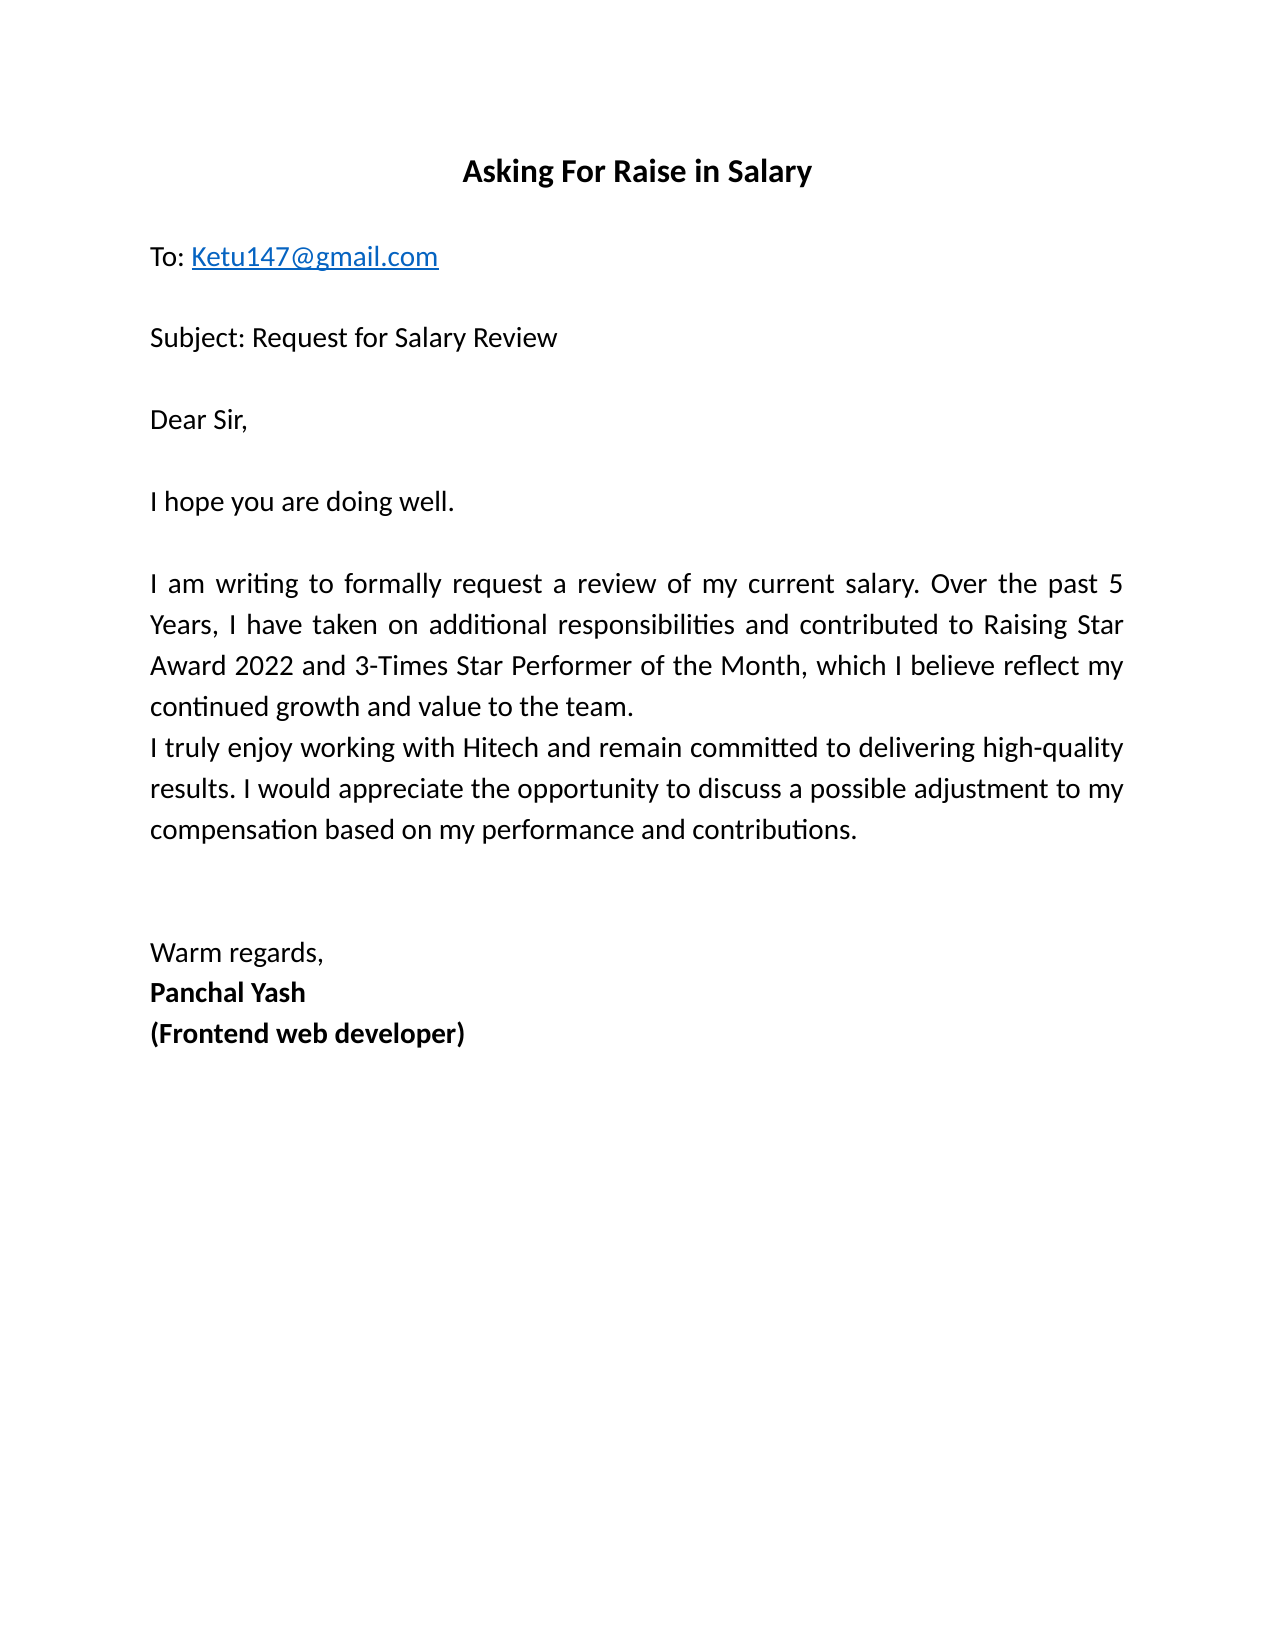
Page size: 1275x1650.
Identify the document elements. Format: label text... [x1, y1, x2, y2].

text I am writing to formally request a review of my current salary. Over the past 5 Years, I have taken on additional responsibilities and contributed to Raising Star Award 2022 and 3-Times Star Performer of the Month, which I believe reflect my continued growth and value to the team. [150, 565, 1125, 724]
text Dear Sir, [150, 401, 1125, 437]
text Subject: Request for Salary Review [150, 319, 1125, 355]
text Asking For Raise in Salary [150, 150, 1125, 191]
text I hope you are doing well. [150, 483, 1125, 519]
text To: Ketu147@gmail.com [150, 238, 1125, 273]
text I truly enjoy working with Hitech and remain committed to delivering high-quality results. I would appreciate the opportunity to discuss a possible adjustment to my compensation based on my performance and contributions. [150, 729, 1125, 846]
text Warm regards, Panchal Yash (Frontend web developer) [150, 934, 1125, 1051]
